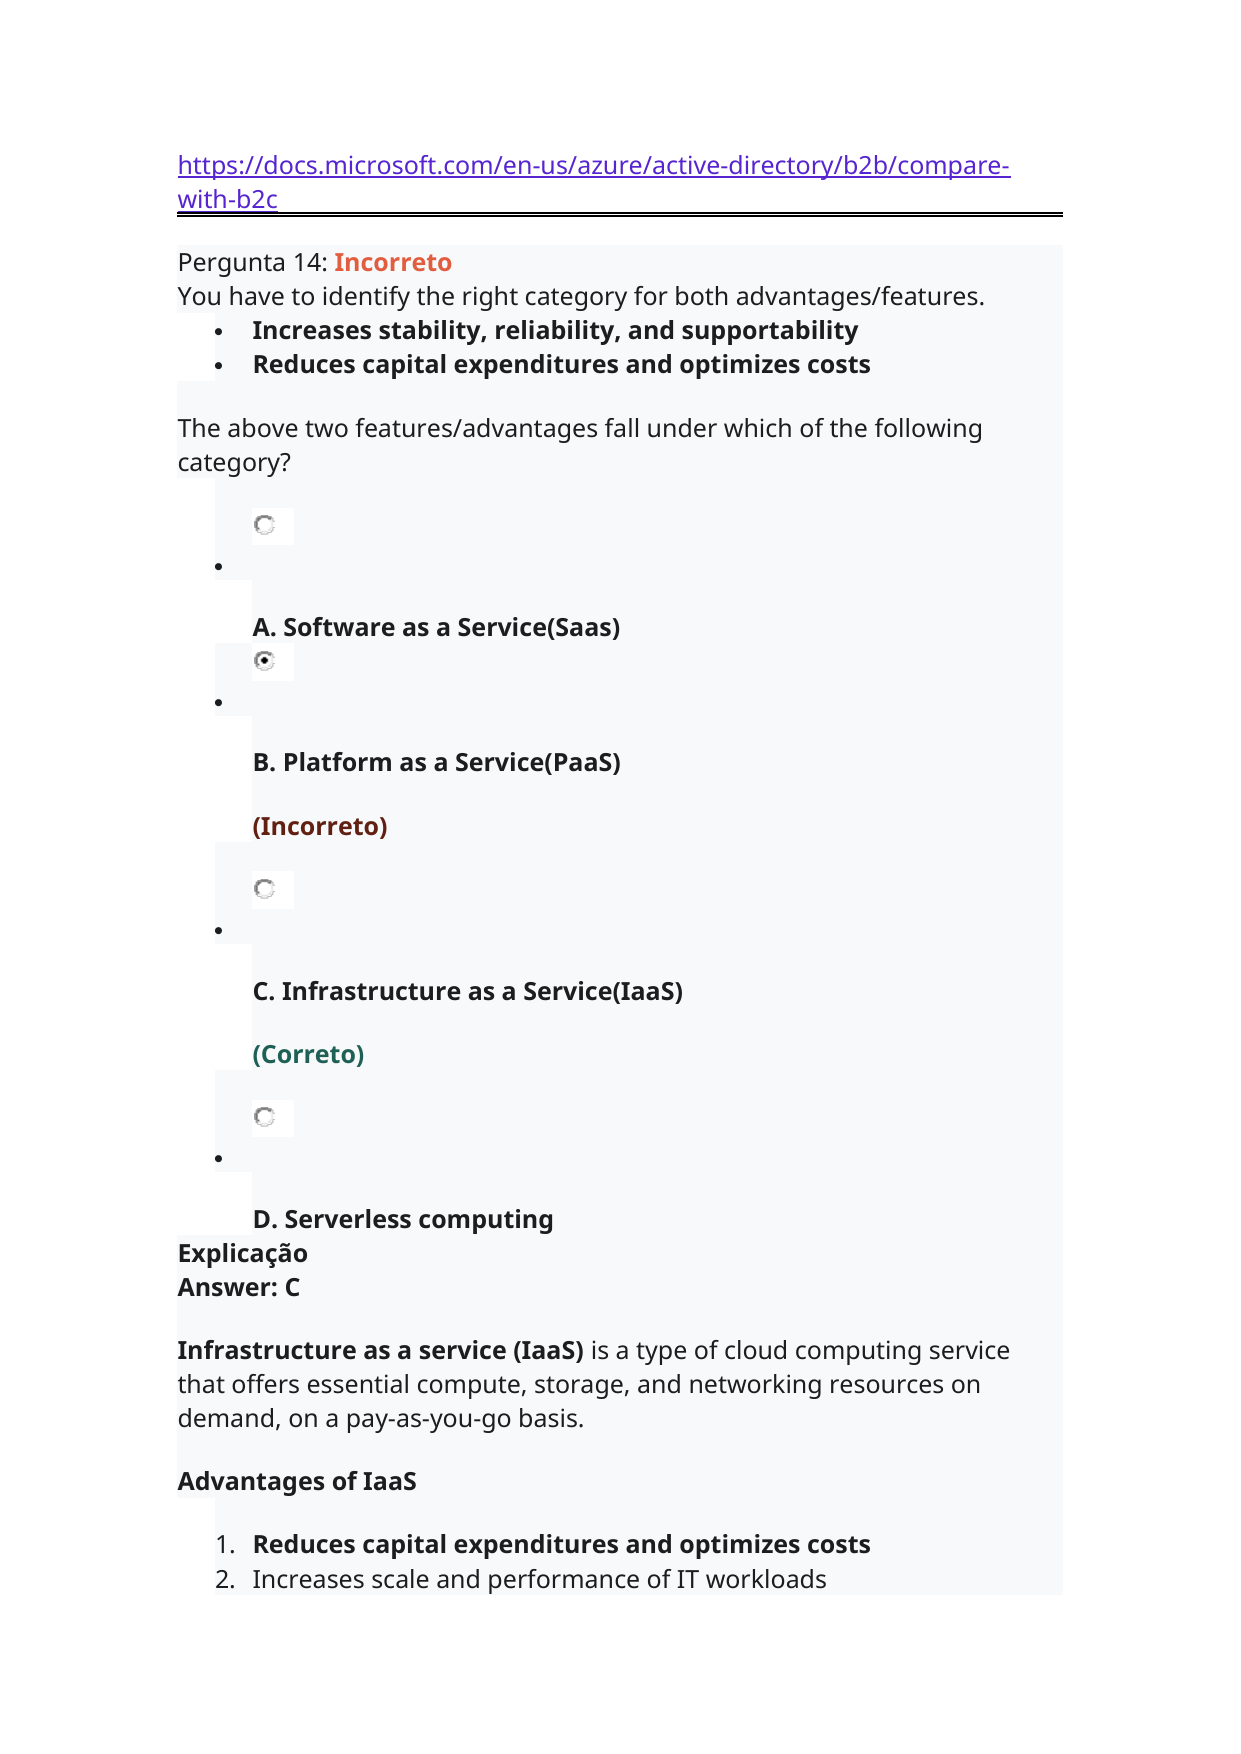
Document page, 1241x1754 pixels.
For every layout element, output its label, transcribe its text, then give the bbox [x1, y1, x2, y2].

text Infrastructure as a service (IaaS) is a type of cloud computing service that offers essential compute, storage, and networking resources on demand, on a pay-as-you-go basis. [177, 1333, 1063, 1435]
text Explicação [177, 1235, 1063, 1269]
text https://docs.microsoft.com/en-us/azure/active-directory/b2b/compare-with-b2c [177, 148, 1063, 212]
list Reduces capital expenditures and optimizes costs [215, 1527, 1063, 1561]
list Increases scale and performance of IT workloads [215, 1561, 1063, 1595]
text D. Serverless computing [252, 1201, 1063, 1235]
list Increases stability, reliability, and supportability [215, 313, 1063, 347]
list Reduces capital expenditures and optimizes costs [215, 347, 1063, 381]
text (Incorreto) [252, 808, 1063, 842]
text The above two features/advantages fall under which of the following category? [177, 410, 1063, 478]
text Answer: C [177, 1269, 1063, 1303]
text A. Software as a Service(Saas) [252, 609, 1063, 643]
text C. Infrastructure as a Service(IaaS) [252, 973, 1063, 1007]
text You have to identify the right category for both advantages/features. [177, 279, 1063, 313]
text Pergunta 14: Incorreto [177, 245, 1063, 279]
text B. Platform as a Service(PaaS) [252, 745, 1063, 779]
text (Correto) [252, 1036, 1063, 1070]
text Advantages of IaaS [177, 1464, 1063, 1498]
